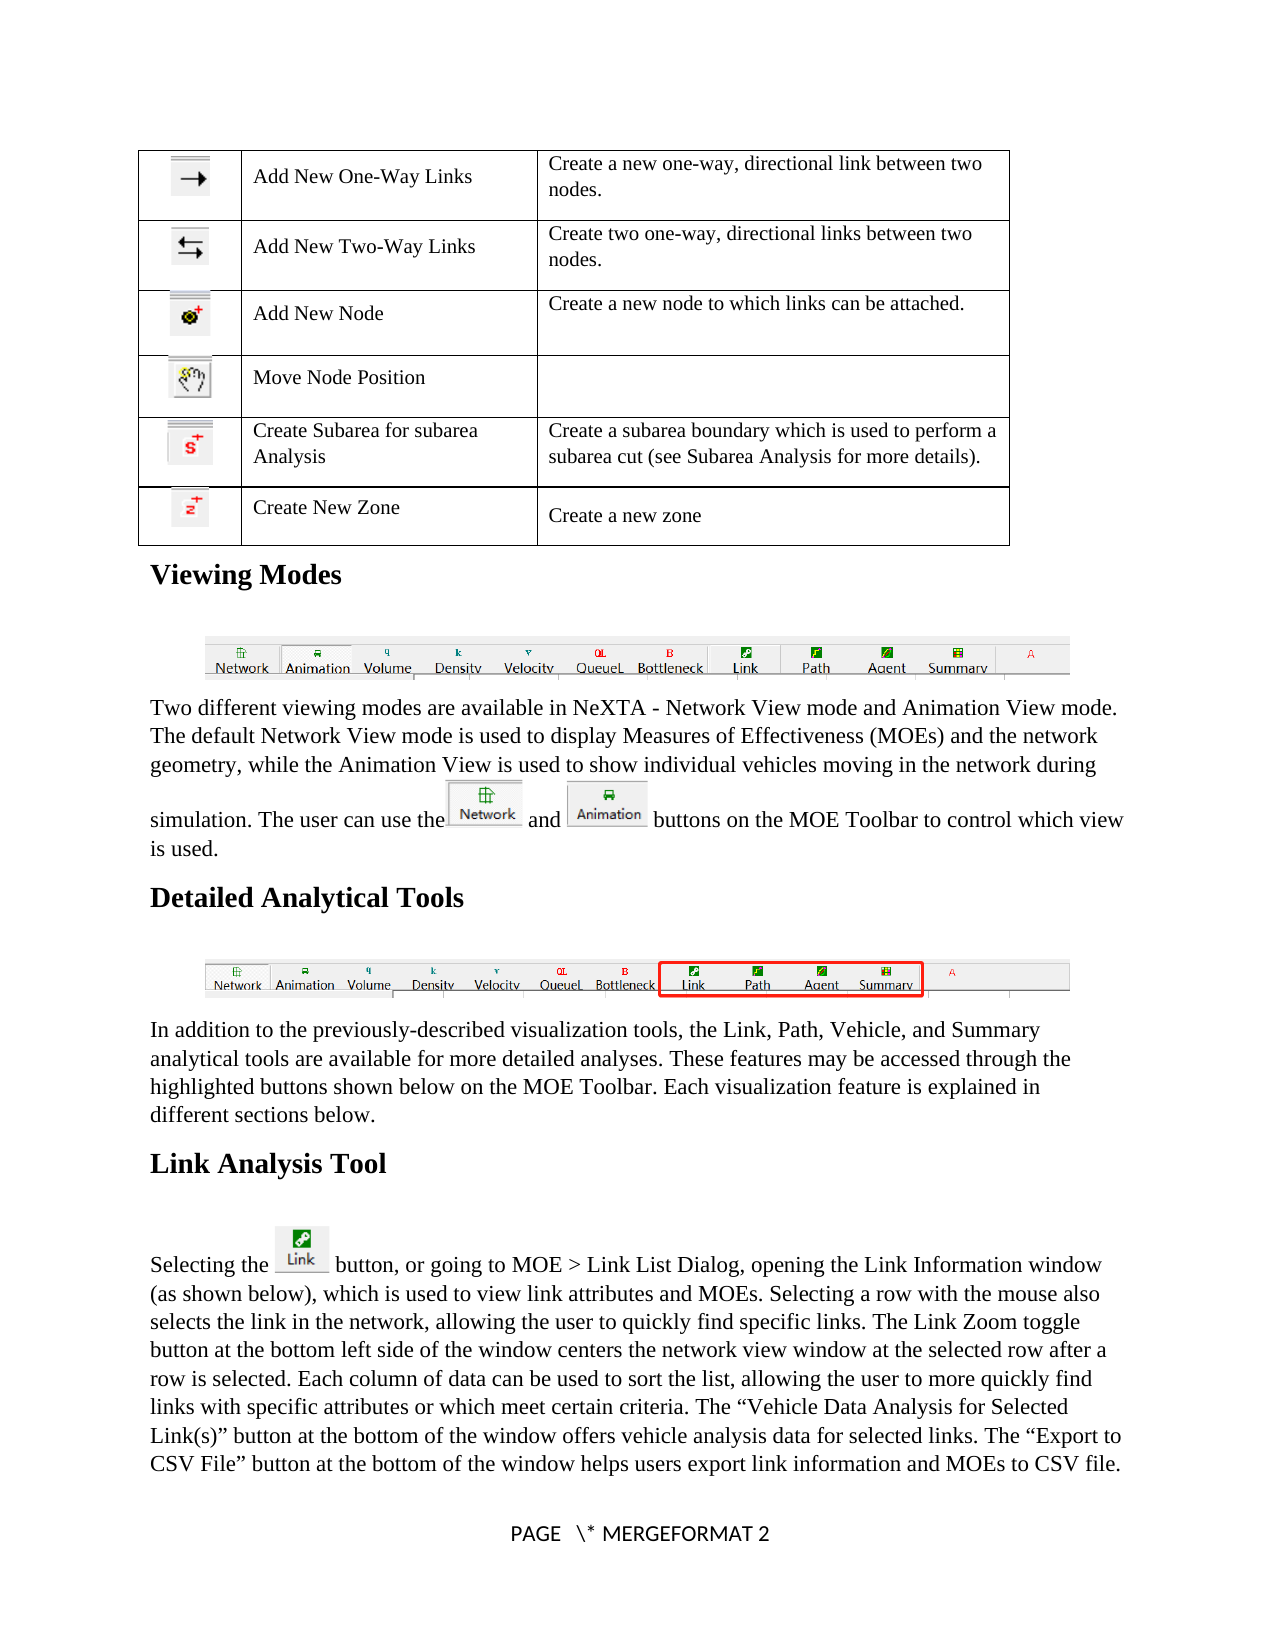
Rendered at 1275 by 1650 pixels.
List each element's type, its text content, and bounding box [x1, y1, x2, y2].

table_cell Create a new zone [538, 488, 1009, 545]
picture [205, 636, 1070, 680]
picture [167, 420, 213, 465]
table_cell Create a new one-way, directional link between two nodes. [538, 151, 1009, 220]
table_cell Create two one-way, directional links between two nodes. [538, 221, 1009, 289]
picture [171, 487, 209, 527]
picture [171, 227, 209, 265]
picture [168, 355, 213, 398]
table_cell [139, 488, 241, 545]
table_cell Add New Node [242, 291, 537, 355]
subtitle Viewing Modes [150, 557, 1125, 590]
table_cell Create a subarea boundary which is used to perform a subarea cut (see Subarea Analysis for more details). [538, 418, 1009, 486]
table_cell Create Subarea for subarea Analysis [242, 418, 537, 486]
text In addition to the previously-described visualization tools, the Link, Path, Vehicle, and Summary analytical tools are available for more detailed analyses. These features may be accessed through the highlighted buttons shown below on the MOE Toolbar. Each visualization feature is explained in different sections below. [150, 1016, 1125, 1128]
picture [274, 1226, 330, 1273]
picture [445, 779, 523, 828]
subtitle Detailed Analytical Tools [150, 880, 1125, 913]
table_cell [139, 356, 241, 417]
table_cell Create New Zone [242, 488, 537, 545]
table_cell Add New One-Way Links [242, 151, 537, 220]
text Two different viewing modes are available in NeXTA - Network View mode and Animation View mode. The default Network View mode is used to display Measures of Effectiveness (MOEs) and the network geometry, while the Animation View is used to show individual vehicles moving in the network during simulation. The user can use the and buttons on the MOE Toolbar to control which view is used. [150, 694, 1125, 861]
table_cell Move Node Position [242, 356, 537, 417]
table_cell [139, 418, 241, 486]
picture [169, 290, 211, 336]
picture [566, 780, 648, 828]
table_cell [139, 291, 241, 355]
table_cell Create a new node to which links can be attached. [538, 291, 1009, 355]
table_cell Add New Two-Way Links [242, 221, 537, 289]
picture [170, 156, 210, 196]
table_cell [139, 151, 241, 220]
text Selecting the button, or going to MOE > Link List Dialog, opening the Link Information window (as shown below), which is used to view link attributes and MOEs. Selecting a row with the mouse also selects the link in the network, allowing the user to quickly find specific links. The Link Zoom toggle button at the bottom left side of the window centers the network view window at the selected row after a row is selected. Each column of data can be used to sort the list, allowing the user to more quickly find links with specific attributes or which meet certain criteria. The “Vehicle Data Analysis for Selected Link(s)” button at the bottom of the window offers vehicle analysis data for selected links. The “Export to CSV File” button at the bottom of the window helps users export link information and MOEs to CSV file. [150, 1226, 1125, 1477]
picture [205, 959, 1070, 998]
table_cell [139, 221, 241, 289]
subtitle Link Analysis Tool [150, 1147, 1125, 1180]
table_cell [538, 356, 1009, 417]
